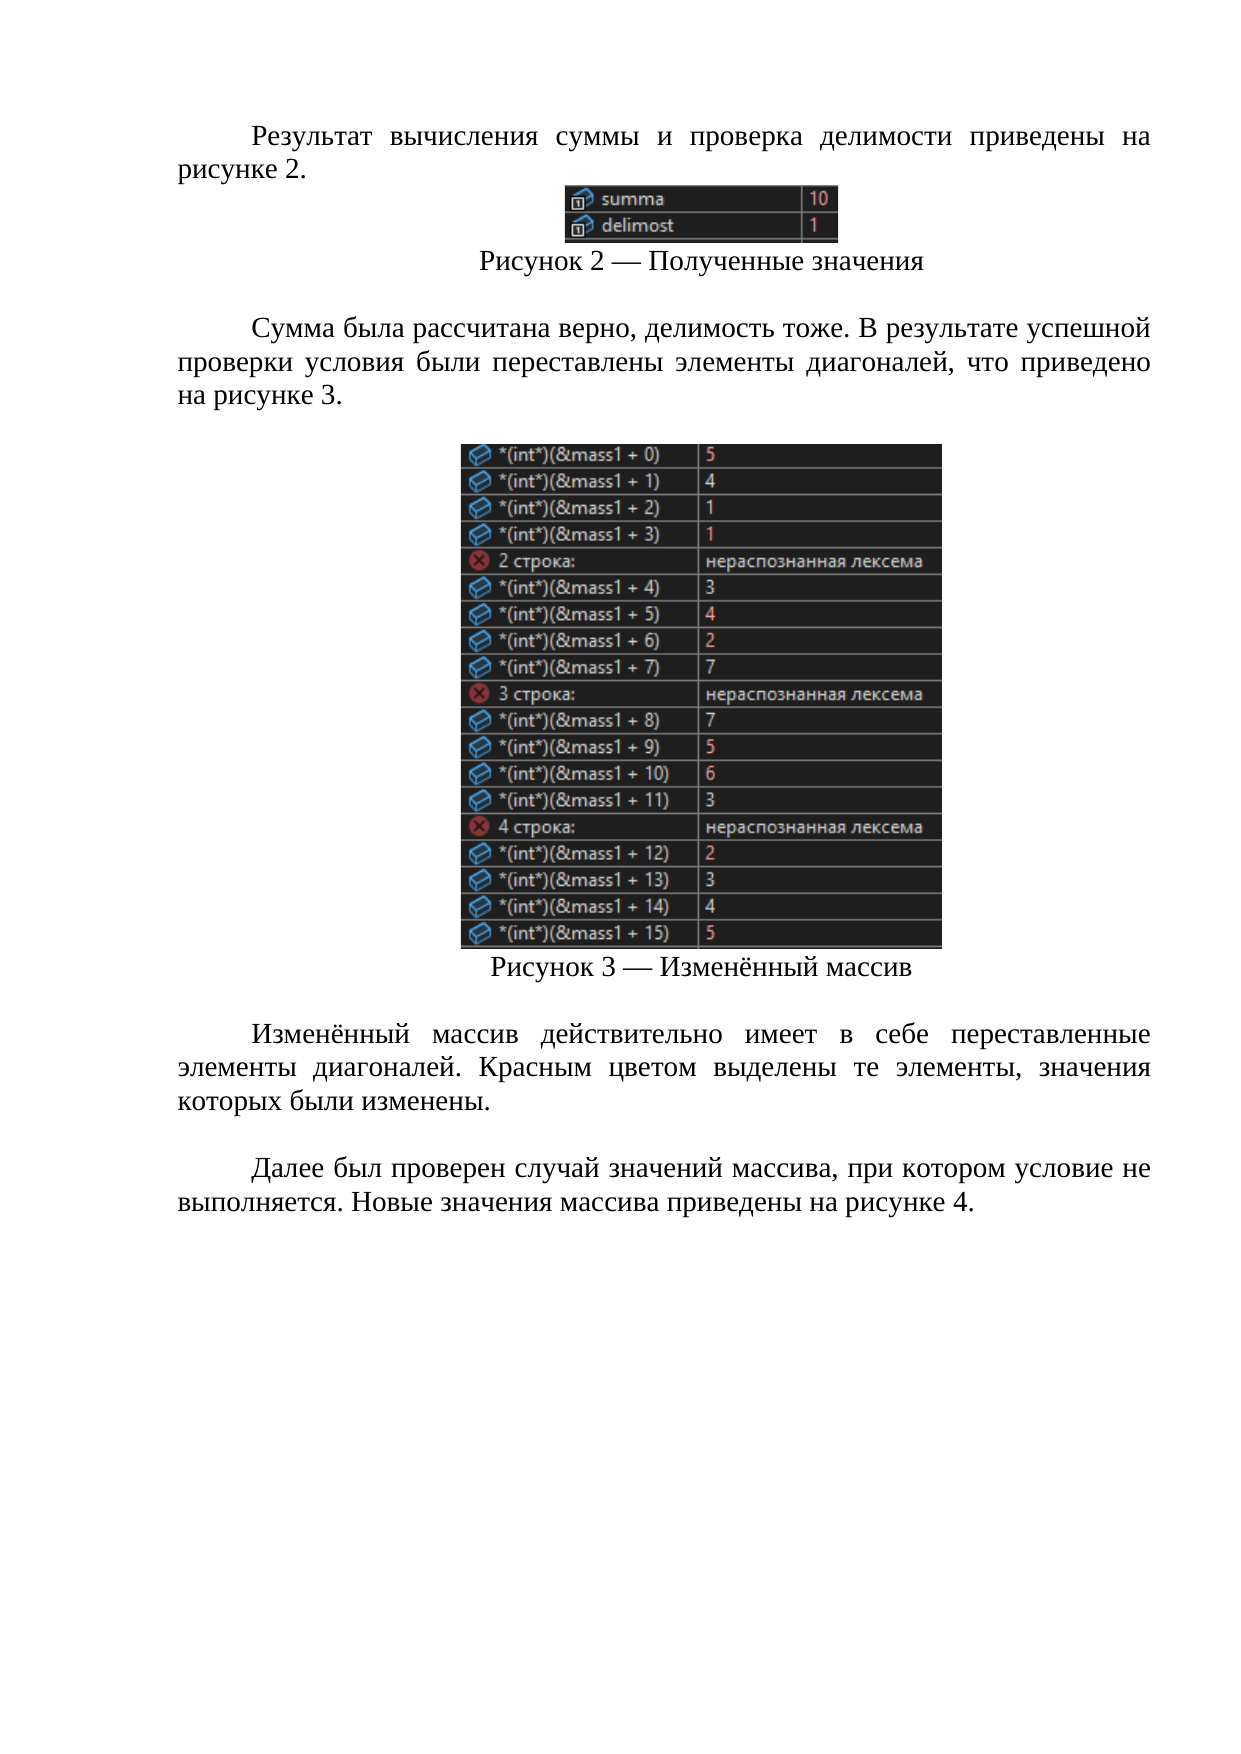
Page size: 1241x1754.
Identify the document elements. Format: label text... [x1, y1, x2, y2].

text Рисунок 2 — Полученные значения [177, 243, 1152, 277]
text Изменённый массив действительно имеет в себе переставленные элементы диагоналей. Красным цветом выделены те элементы, значения которых были изменены. [177, 1016, 1152, 1117]
picture [460, 444, 942, 949]
text Сумма была рассчитана верно, делимость тоже. В результате успешной проверки условия были переставлены элементы диагоналей, что приведено на рисунке 3. [177, 310, 1152, 411]
text Далее был проверен случай значений массива, при котором условие не выполняется. Новые значения массива приведены на рисунке 4. [177, 1150, 1152, 1217]
text Результат вычисления суммы и проверка делимости приведены на рисунке 2. [177, 118, 1152, 185]
text Рисунок 3 — Изменённый массив [177, 949, 1152, 982]
picture [564, 185, 839, 243]
